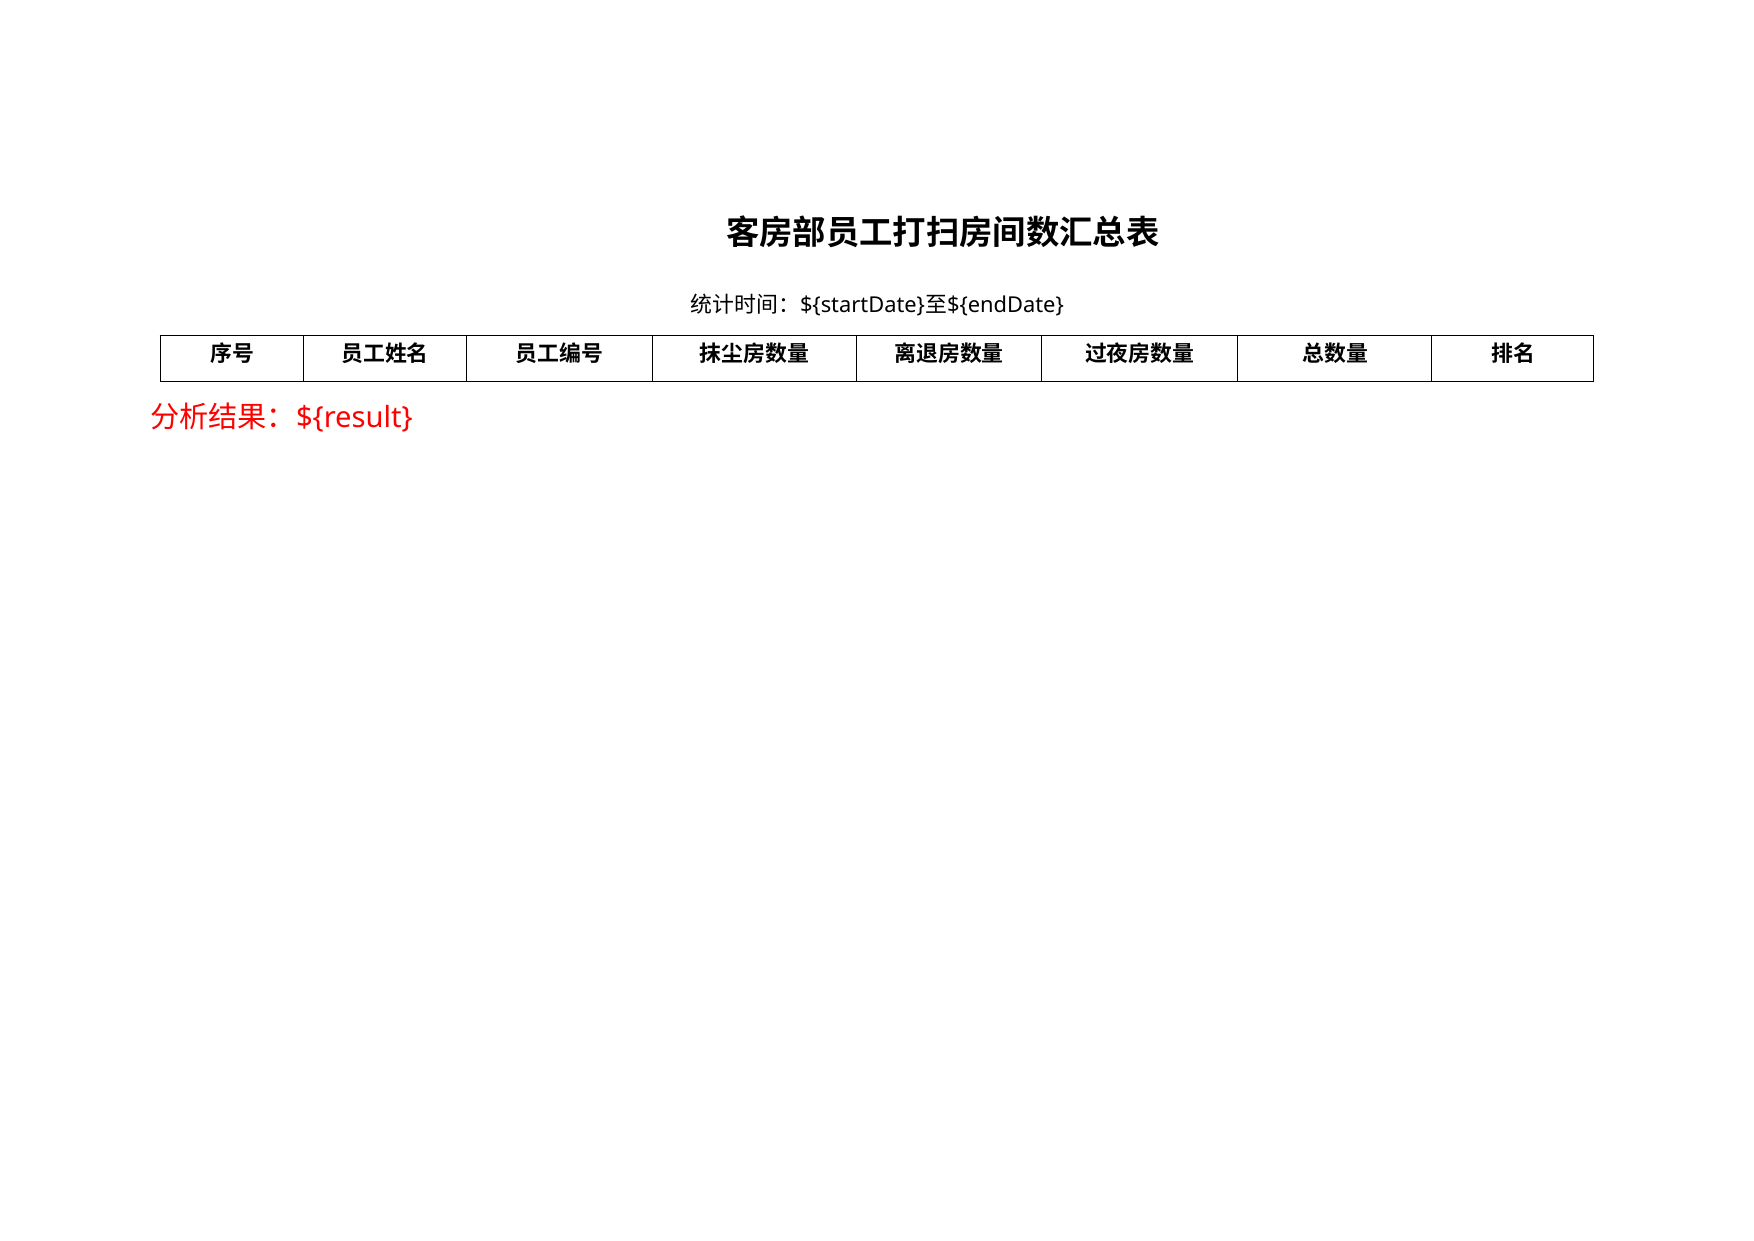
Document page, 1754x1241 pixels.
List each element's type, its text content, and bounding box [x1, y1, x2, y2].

table_header 抹尘房数量 [653, 336, 856, 381]
table_header 排名 [1432, 336, 1593, 381]
text 分析结果：${result} [150, 382, 1604, 447]
table_header 员工姓名 [304, 336, 466, 381]
table_header 序号 [161, 336, 303, 381]
table_header 员工编号 [467, 336, 652, 381]
text 客房部员工打扫房间数汇总表 [281, 198, 1604, 263]
table_header 离退房数量 [857, 336, 1041, 381]
table_header 过夜房数量 [1042, 336, 1237, 381]
table_header 总数量 [1238, 336, 1431, 381]
text 统计时间：${startDate}至${endDate} [150, 287, 1604, 319]
